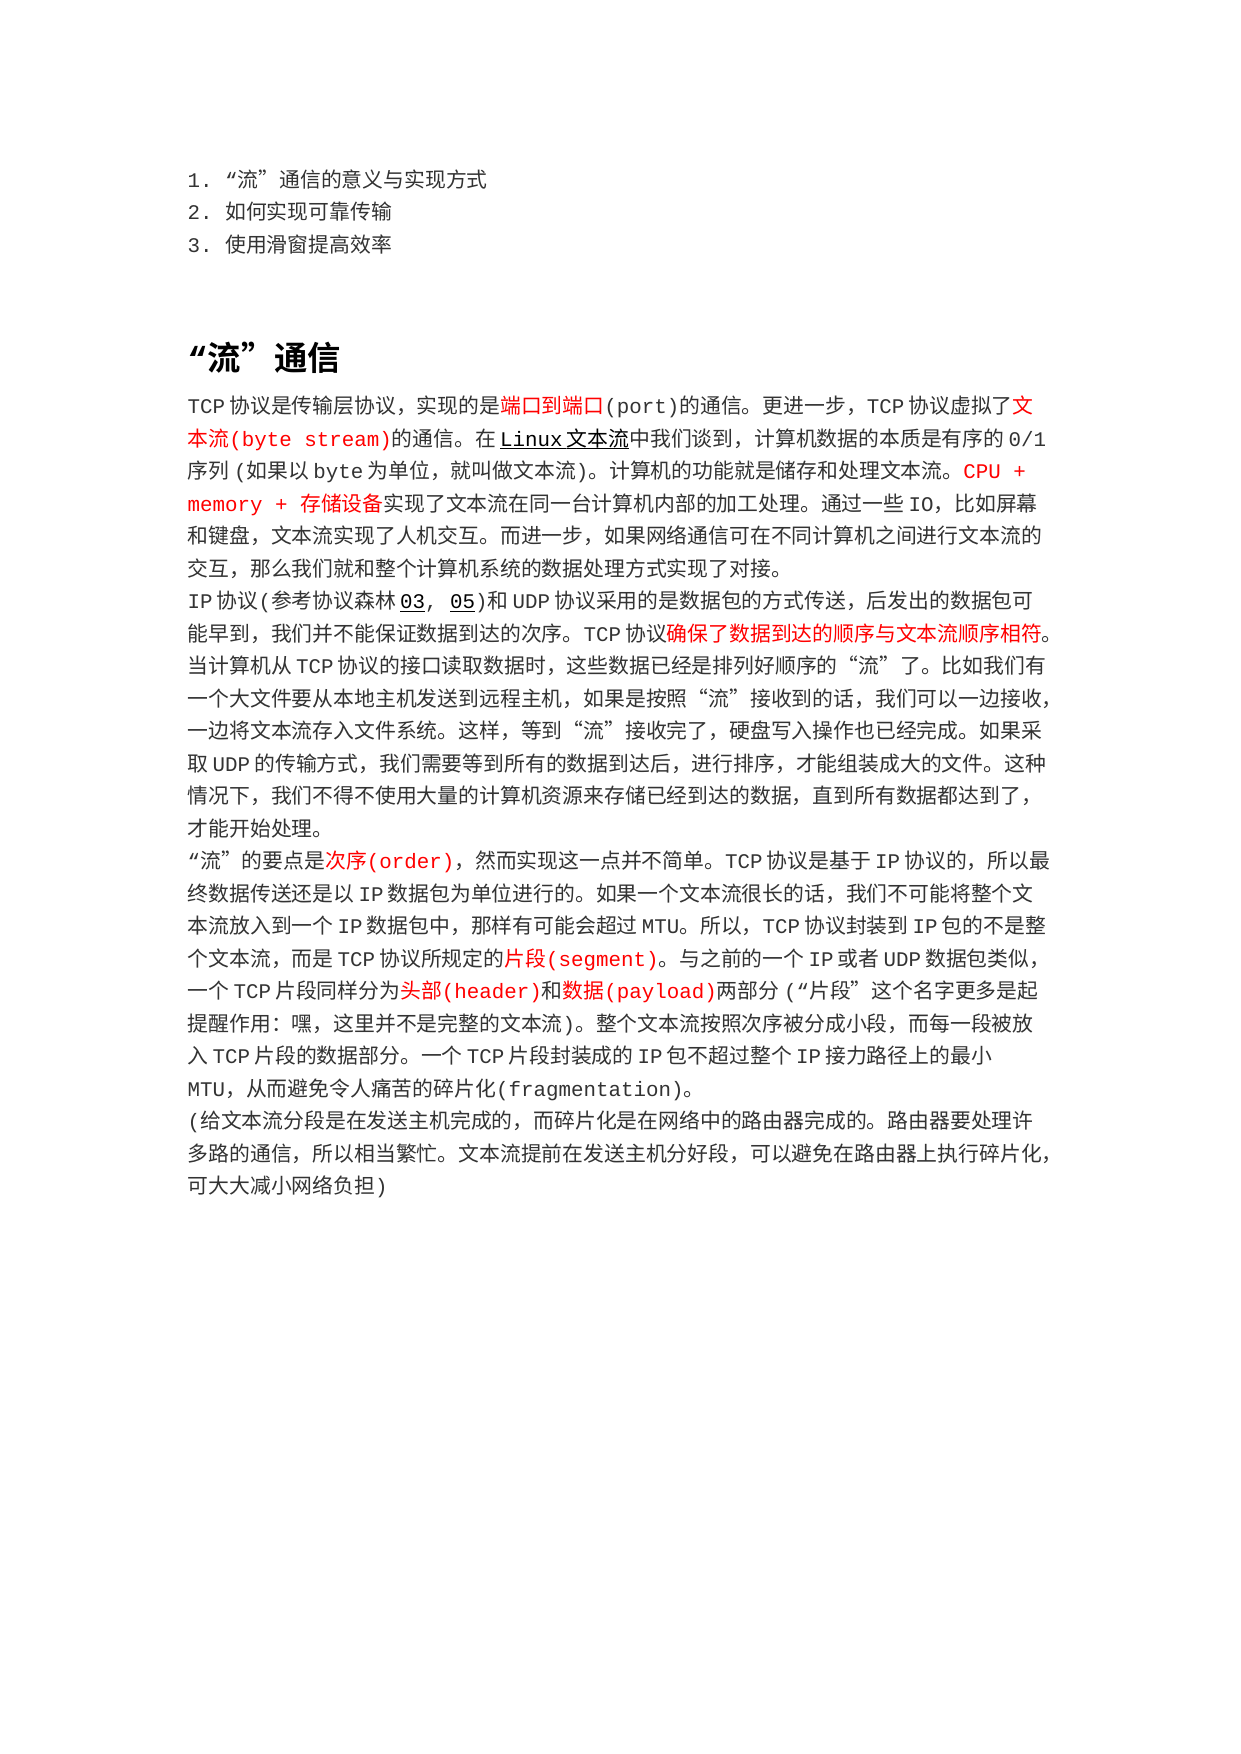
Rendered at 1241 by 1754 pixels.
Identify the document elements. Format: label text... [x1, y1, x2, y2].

text 2. 如何实现可靠传输 [187, 194, 1053, 227]
text IP协议(参考协议森林03, 05)和UDP协议采用的是数据包的方式传送，后发出的数据包可能早到，我们并不能保证数据到达的次序。TCP协议确保了数据到达的顺序与文本流顺序相符。当计算机从TCP协议的接口读取数据时，这些数据已经是排列好顺序的“流”了。比如我们有一个大文件要从本地主机发送到远程主机，如果是按照“流”接收到的话，我们可以一边接收，一边将文本流存入文件系统。这样，等到“流”接收完了，硬盘写入操作也已经完成。如果采取UDP的传输方式，我们需要等到所有的数据到达后，进行排序，才能组装成大的文件。这种情况下，我们不得不使用大量的计算机资源来存储已经到达的数据，直到所有数据都达到了，才能开始处理。 [187, 583, 1053, 843]
text “流”的要点是次序(order)，然而实现这一点并不简单。TCP协议是基于IP协议的，所以最终数据传送还是以IP数据包为单位进行的。如果一个文本流很长的话，我们不可能将整个文本流放入到一个IP数据包中，那样有可能会超过MTU。所以，TCP协议封装到IP包的不是整个文本流，而是TCP协议所规定的片段(segment)。与之前的一个IP或者UDP数据包类似，一个TCP片段同样分为头部(header)和数据(payload)两部分 (“片段”这个名字更多是起提醒作用：嘿，这里并不是完整的文本流)。整个文本流按照次序被分成小段，而每一段被放入TCP片段的数据部分。一个TCP片段封装成的IP包不超过整个IP接力路径上的最小MTU，从而避免令人痛苦的碎片化(fragmentation)。 [187, 843, 1053, 1103]
text TCP协议是传输层协议，实现的是端口到端口(port)的通信。更进一步，TCP协议虚拟了文本流(byte stream)的通信。在Linux文本流中我们谈到，计算机数据的本质是有序的0/1序列 (如果以byte为单位，就叫做文本流)。计算机的功能就是储存和处理文本流。CPU + memory + 存储设备实现了文本流在同一台计算机内部的加工处理。通过一些IO，比如屏幕和键盘，文本流实现了人机交互。而进一步，如果网络通信可在不同计算机之间进行文本流的交互，那么我们就和整个计算机系统的数据处理方式实现了对接。 [187, 388, 1053, 583]
text 1. “流”通信的意义与实现方式 [187, 162, 1053, 194]
text 3. 使用滑窗提高效率 [187, 227, 1053, 259]
text (给文本流分段是在发送主机完成的，而碎片化是在网络中的路由器完成的。路由器要处理许多路的通信，所以相当繁忙。文本流提前在发送主机分好段，可以避免在路由器上执行碎片化，可大大减小网络负担) [187, 1103, 1053, 1201]
subtitle “流”通信 [187, 323, 1053, 388]
